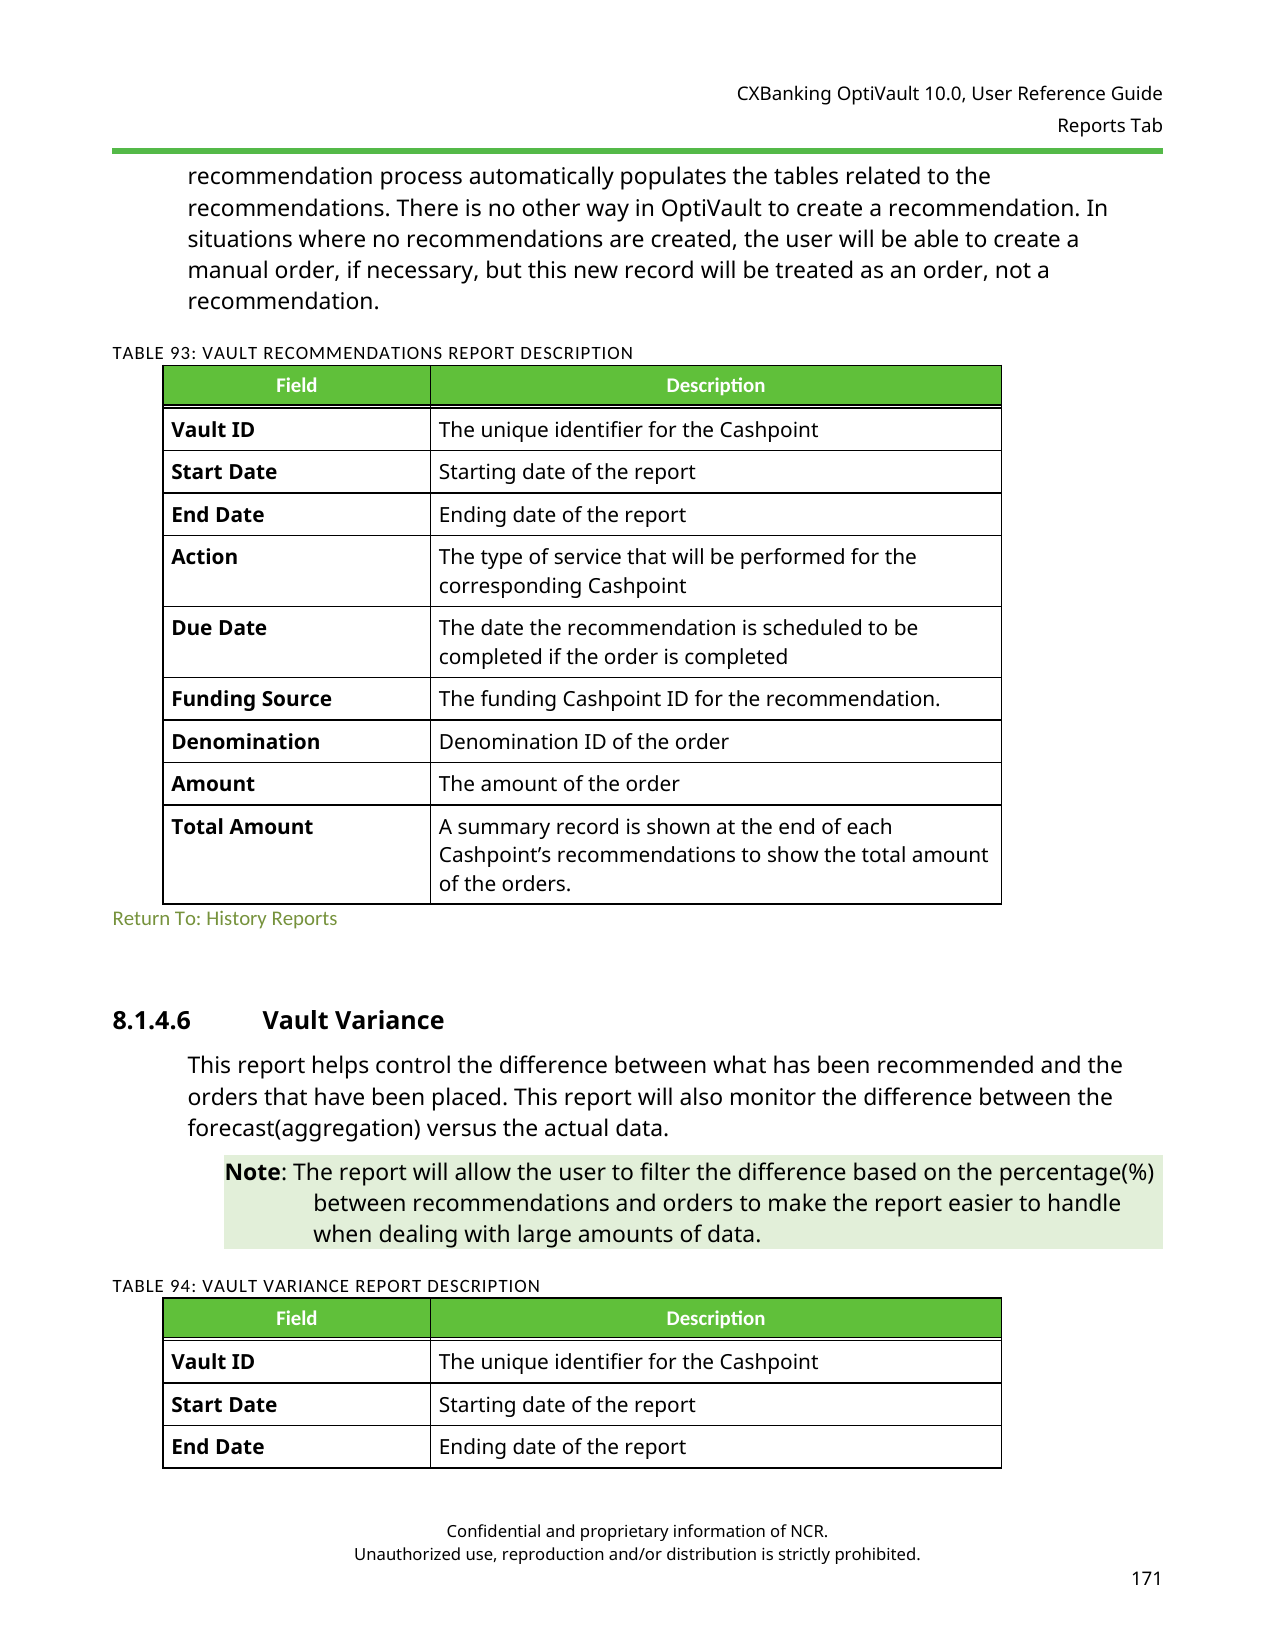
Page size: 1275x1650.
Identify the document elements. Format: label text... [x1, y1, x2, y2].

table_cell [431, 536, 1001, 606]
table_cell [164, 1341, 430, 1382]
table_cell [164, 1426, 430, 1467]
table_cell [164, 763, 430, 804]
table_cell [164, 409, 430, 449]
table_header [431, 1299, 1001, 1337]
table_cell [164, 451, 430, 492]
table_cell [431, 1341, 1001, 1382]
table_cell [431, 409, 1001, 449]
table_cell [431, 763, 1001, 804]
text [187, 160, 1163, 317]
text Note: The report will allow the user to filter the difference based on the percentage(%) between recommendations and orders to make the report easier to handle when dealing with large amounts of data. [224, 1155, 1163, 1249]
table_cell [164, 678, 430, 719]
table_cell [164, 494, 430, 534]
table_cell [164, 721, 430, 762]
text Return To: History Reports [112, 905, 1163, 930]
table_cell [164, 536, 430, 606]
subtitle Vault Variance [112, 1003, 1163, 1037]
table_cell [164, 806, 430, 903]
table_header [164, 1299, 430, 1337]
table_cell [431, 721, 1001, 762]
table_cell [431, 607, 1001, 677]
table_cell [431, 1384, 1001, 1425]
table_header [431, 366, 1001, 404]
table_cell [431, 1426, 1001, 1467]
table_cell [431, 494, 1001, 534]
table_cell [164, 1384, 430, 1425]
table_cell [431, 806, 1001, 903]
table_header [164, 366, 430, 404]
text This report helps control the difference between what has been recommended and the orders that have been placed. This report will also monitor the difference between the forecast(aggregation) versus the actual data. [187, 1049, 1163, 1143]
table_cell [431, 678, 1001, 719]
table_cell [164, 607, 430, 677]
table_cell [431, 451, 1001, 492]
